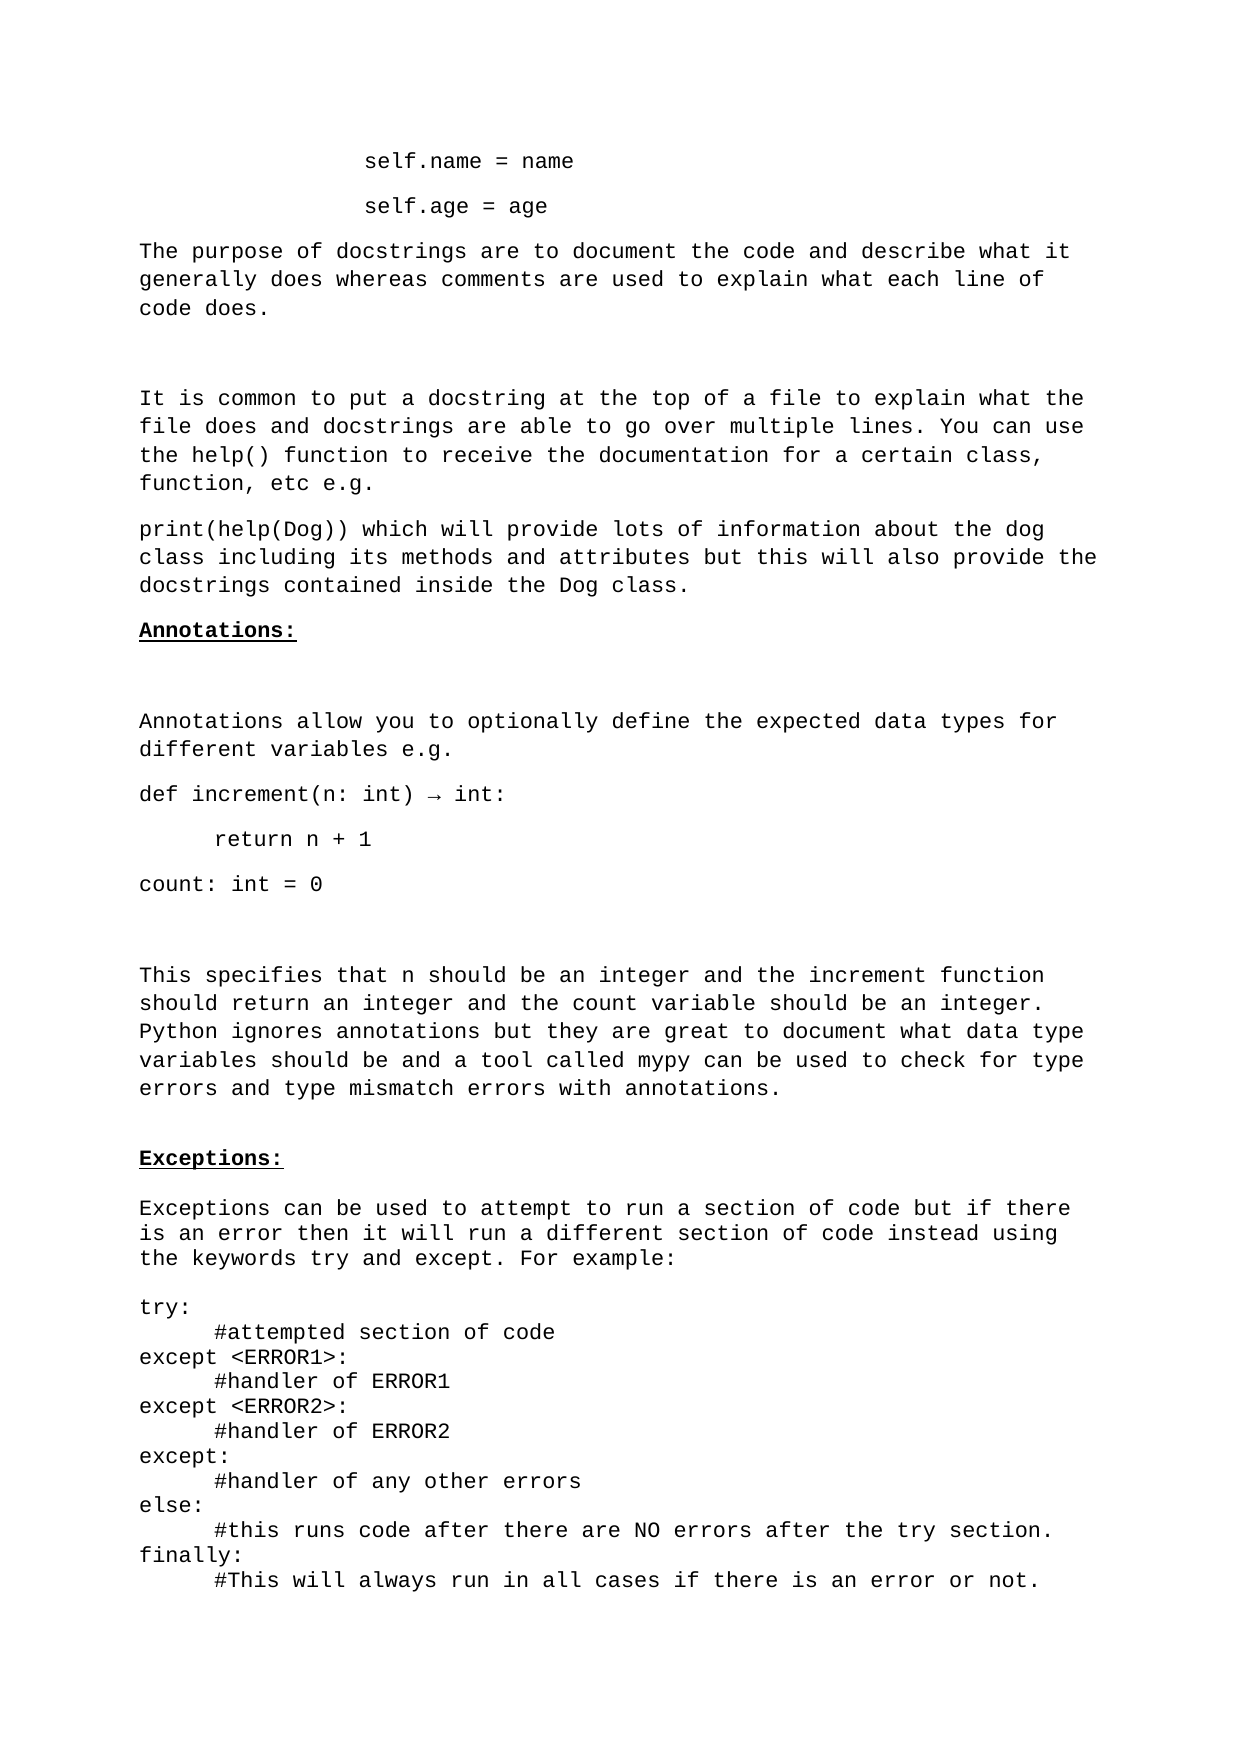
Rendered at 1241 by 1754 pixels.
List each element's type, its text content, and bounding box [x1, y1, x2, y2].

text print(help(Dog)) which will provide lots of information about the dog class including its methods and attributes but this will also provide the docstrings contained inside the Dog class. [139, 518, 1101, 599]
text except <ERROR1>: [139, 1346, 1101, 1371]
text def increment(n: int) → int: [139, 783, 1101, 808]
text Annotations allow you to optionally define the expected data types for different variables e.g. [139, 710, 1101, 763]
text #This will always run in all cases if there is an error or not. [139, 1569, 1101, 1594]
text except: [139, 1445, 1101, 1470]
text else: [139, 1494, 1101, 1519]
text Exceptions can be used to attempt to run a section of code but if there is an error then it will run a different section of code instead using the keywords try and except. For example: [139, 1197, 1101, 1271]
text finally: [139, 1544, 1101, 1569]
text self.name = name [139, 150, 1101, 175]
text Exceptions: [139, 1147, 1101, 1172]
text This specifies that n should be an integer and the increment function should return an integer and the count variable should be an integer. Python ignores annotations but they are great to document what data type variables should be and a tool called mypy can be used to check for type errors and type mismatch errors with annotations. [139, 964, 1101, 1102]
text #handler of ERROR1 [139, 1371, 1101, 1395]
text #attempted section of code [139, 1321, 1101, 1346]
text count: int = 0 [139, 874, 1101, 898]
text #handler of ERROR2 [139, 1420, 1101, 1445]
text except <ERROR2>: [139, 1395, 1101, 1420]
text try: [139, 1296, 1101, 1321]
text It is common to put a docstring at the top of a file to explain what the file does and docstrings are able to go over multiple lines. You can use the help() function to receive the documentation for a certain class, function, etc e.g. [139, 387, 1101, 497]
text return n + 1 [139, 828, 1101, 853]
text Annotations: [139, 620, 1101, 644]
text #this runs code after there are NO errors after the try section. [139, 1519, 1101, 1544]
text #handler of any other errors [139, 1470, 1101, 1494]
text The purpose of docstrings are to document the code and describe what it generally does whereas comments are used to explain what each line of code does. [139, 240, 1101, 322]
text self.age = age [139, 195, 1101, 220]
